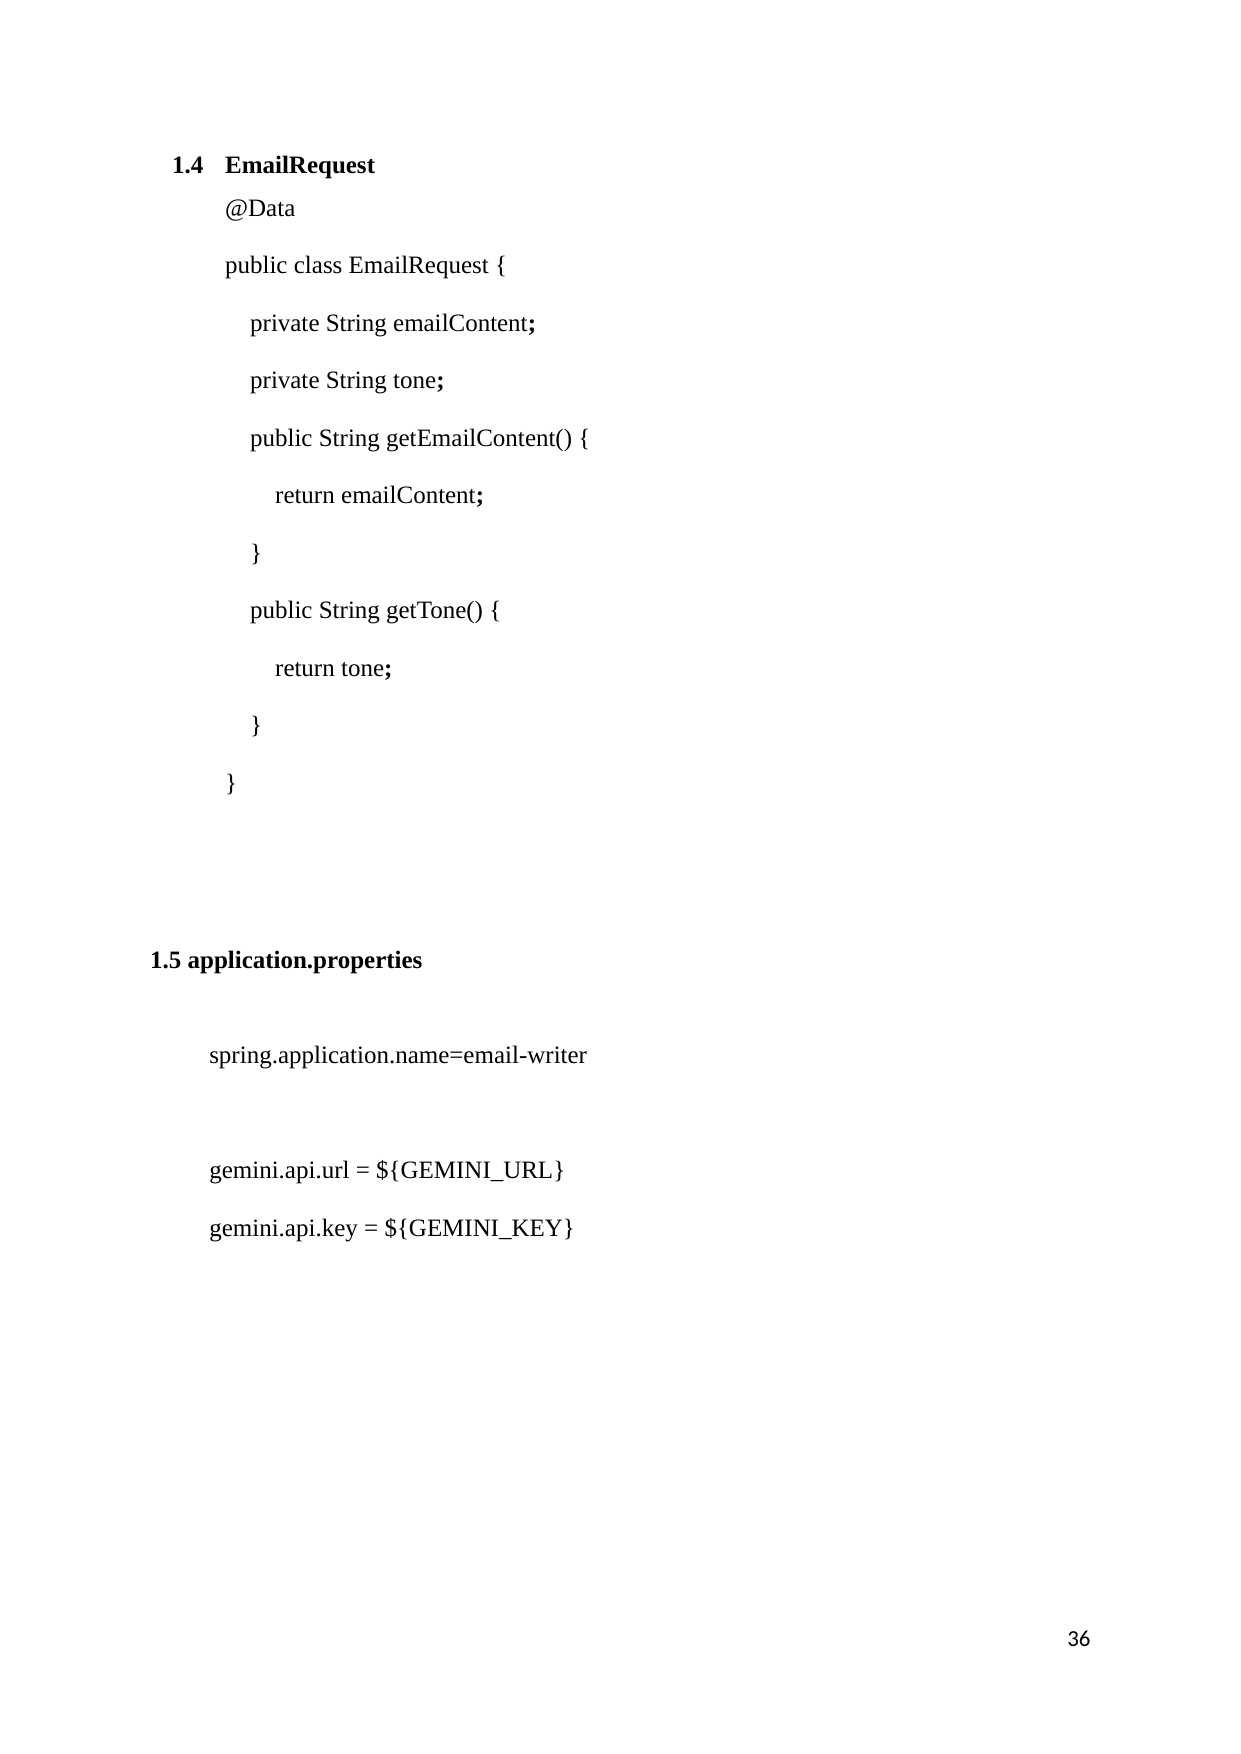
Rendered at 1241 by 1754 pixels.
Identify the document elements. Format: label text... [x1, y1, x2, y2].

text spring.application.name=email-writer gemini.api.url = ${GEMINI_URL} gemini.api.key = ${GEMINI_KEY} [209, 1041, 1090, 1242]
list EmailRequest [187, 150, 1110, 179]
list @Data public class EmailRequest { private String emailContent; private String tone; public String getEmailContent() { return emailContent; } public String getTone() { return tone; } } [225, 193, 1110, 797]
text 1.5 application.properties [150, 945, 1090, 974]
